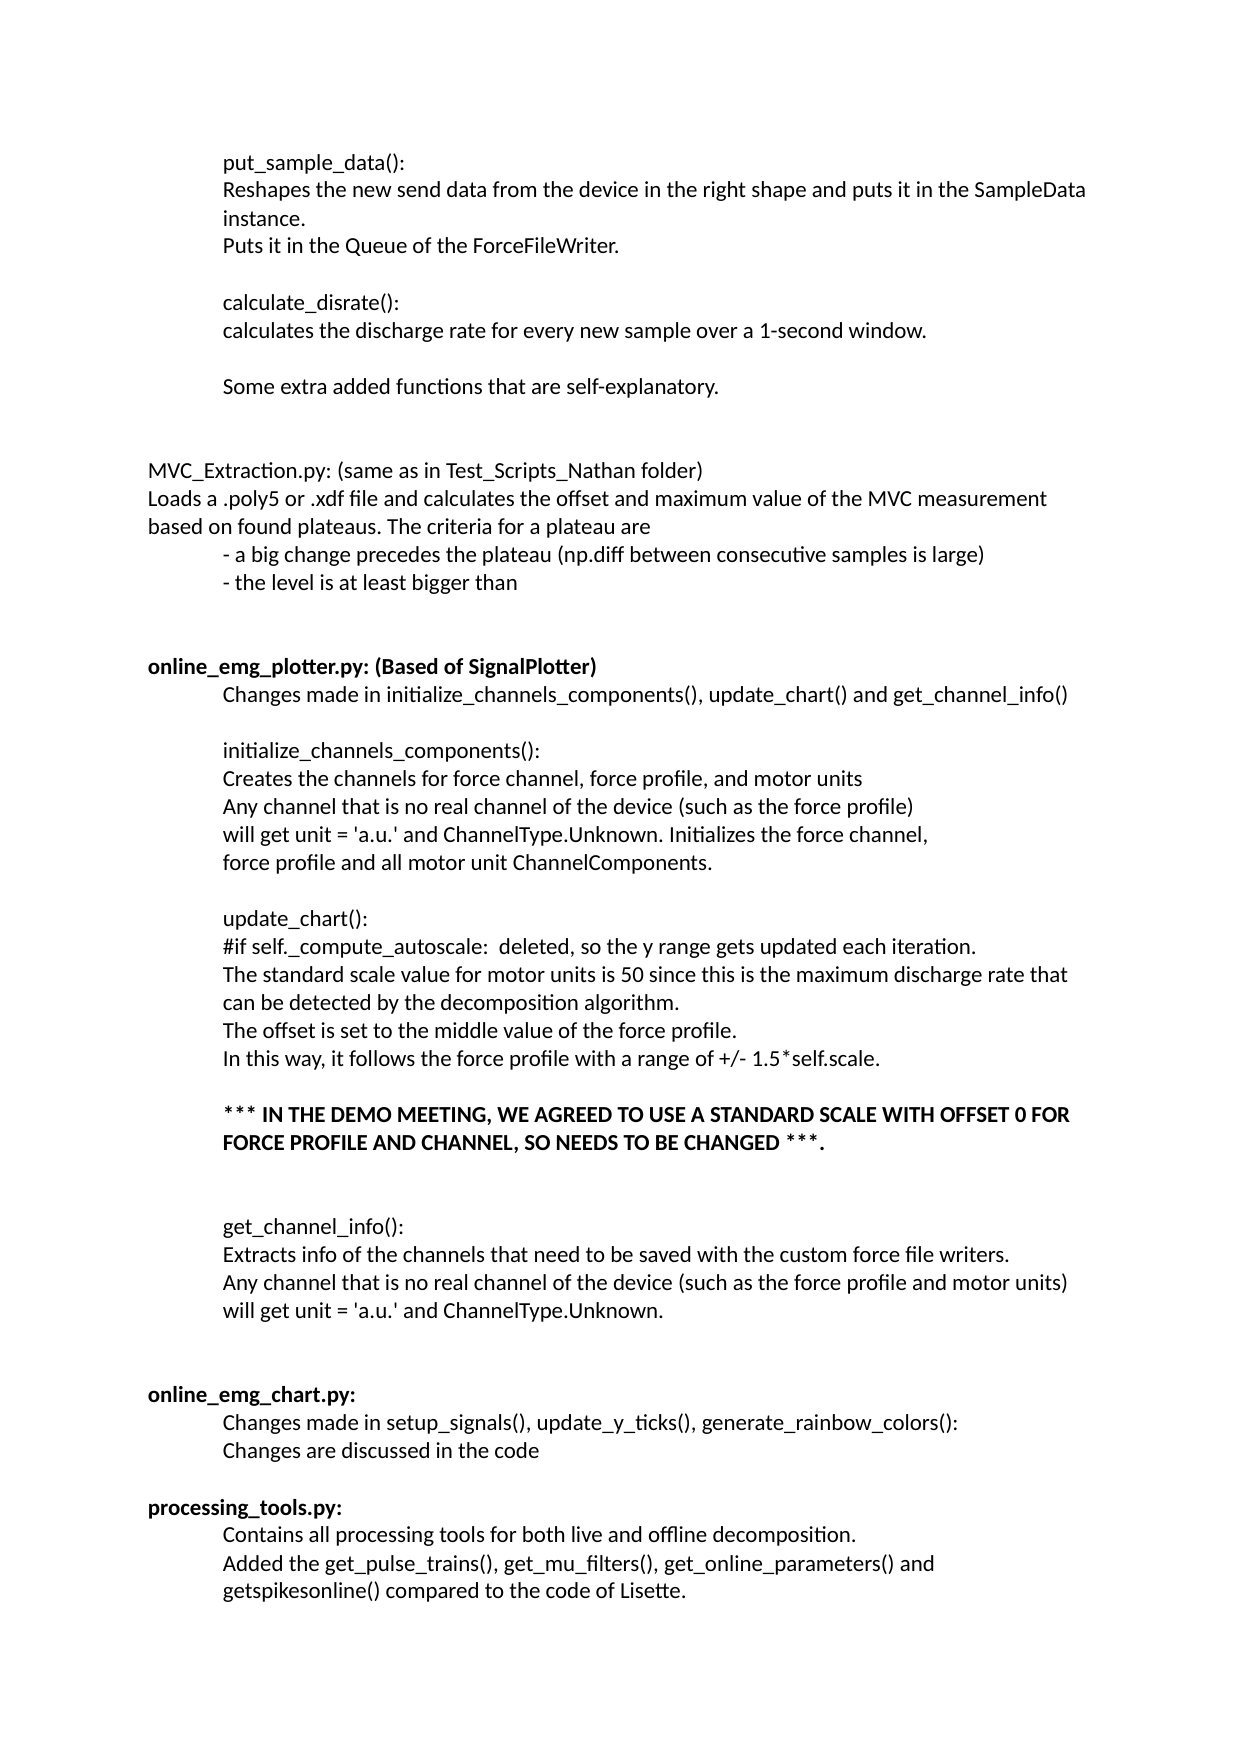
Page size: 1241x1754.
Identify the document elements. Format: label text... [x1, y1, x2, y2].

text Contains all processing tools for both live and offline decomposition. [148, 1521, 1093, 1549]
text MVC_Extraction.py: (same as in Test_Scripts_Nathan folder) [148, 456, 1093, 484]
text The standard scale value for motor units is 50 since this is the maximum discharge rate that can be detected by the decomposition algorithm. [223, 960, 1093, 1016]
text - the level is at least bigger than [148, 568, 1093, 596]
text The offset is set to the middle value of the force profile. [148, 1016, 1093, 1044]
text force profile and all motor unit ChannelComponents. [148, 848, 1093, 876]
text Puts it in the Queue of the ForceFileWriter. [223, 232, 1093, 260]
text In this way, it follows the force profile with a range of +/- 1.5*self.scale. [148, 1044, 1093, 1072]
text Any channel that is no real channel of the device (such as the force profile and motor units) [148, 1268, 1093, 1296]
text Added the get_pulse_trains(), get_mu_filters(), get_online_parameters() and getspikesonline() compared to the code of Lisette. [223, 1549, 1093, 1605]
text will get unit = 'a.u.' and ChannelType.Unknown. Initializes the force channel, [148, 820, 1093, 848]
text *** IN THE DEMO MEETING, WE AGREED TO USE A STANDARD SCALE WITH OFFSET 0 FOR FORCE PROFILE AND CHANNEL, SO NEEDS TO BE CHANGED ***. [223, 1100, 1093, 1156]
text Any channel that is no real channel of the device (such as the force profile) [148, 792, 1093, 820]
text put_sample_data(): [223, 148, 1093, 176]
text #if self._compute_autoscale: deleted, so the y range gets updated each iteration. [148, 932, 1093, 960]
text Changes made in setup_signals(), update_y_ticks(), generate_rainbow_colors(): [148, 1408, 1093, 1437]
text Changes are discussed in the code [148, 1437, 1093, 1464]
text Changes made in initialize_channels_components(), update_chart() and get_channel_info() [148, 680, 1093, 708]
text will get unit = 'a.u.' and ChannelType.Unknown. [148, 1296, 1093, 1324]
text online_emg_chart.py: [148, 1381, 1093, 1408]
text calculate_disrate(): [223, 288, 1093, 316]
text Some extra added functions that are self-explanatory. [148, 372, 1093, 400]
text processing_tools.py: [148, 1493, 1093, 1521]
text calculates the discharge rate for every new sample over a 1-second window. [148, 316, 1093, 344]
text online_emg_plotter.py: (Based of SignalPlotter) [148, 652, 1093, 680]
text Reshapes the new send data from the device in the right shape and puts it in the SampleData instance. [223, 176, 1093, 232]
text Loads a .poly5 or .xdf file and calculates the offset and maximum value of the MVC measurement based on found plateaus. The criteria for a plateau are [148, 484, 1093, 540]
text get_channel_info(): [148, 1212, 1093, 1240]
text Creates the channels for force channel, force profile, and motor units [148, 764, 1093, 792]
text update_chart(): [148, 904, 1093, 932]
text Extracts info of the channels that need to be saved with the custom force file writers. [148, 1240, 1093, 1268]
text - a big change precedes the plateau (np.diff between consecutive samples is large) [148, 540, 1093, 568]
text initialize_channels_components(): [148, 736, 1093, 764]
